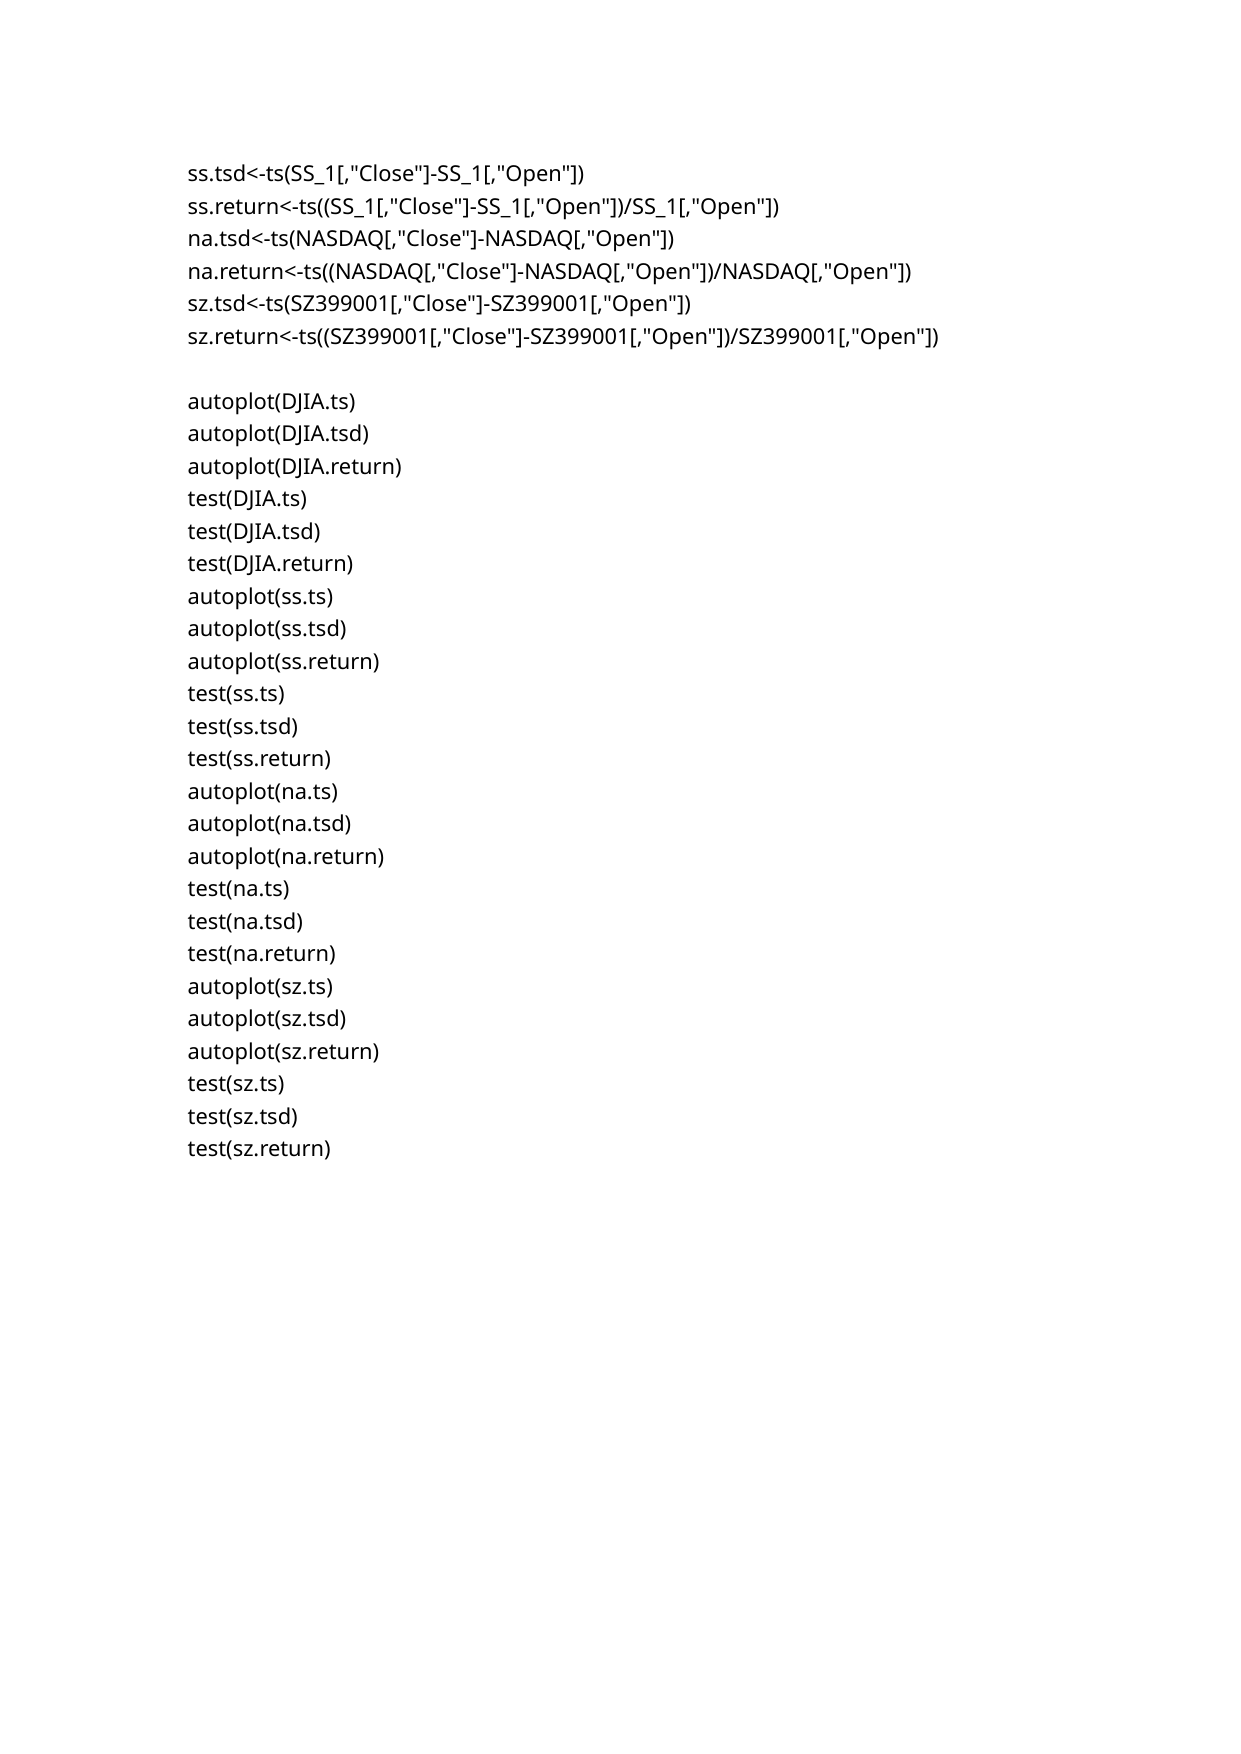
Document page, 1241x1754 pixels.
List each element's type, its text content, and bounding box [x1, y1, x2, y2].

text sz.return<-ts((SZ399001[,"Close"]-SZ399001[,"Open"])/SZ399001[,"Open"]) [187, 319, 1053, 352]
text test(ss.return) [187, 742, 1053, 774]
text autoplot(sz.return) [187, 1034, 1053, 1067]
text test(sz.ts) [187, 1067, 1053, 1099]
text test(DJIA.tsd) [187, 514, 1053, 547]
text autoplot(ss.return) [187, 644, 1053, 677]
text ss.tsd<-ts(SS_1[,"Close"]-SS_1[,"Open"]) [187, 157, 1053, 189]
text autoplot(DJIA.tsd) [187, 417, 1053, 449]
text autoplot(DJIA.ts) [187, 384, 1053, 417]
text autoplot(ss.ts) [187, 579, 1053, 612]
text autoplot(ss.tsd) [187, 612, 1053, 644]
text test(DJIA.return) [187, 547, 1053, 579]
text test(ss.tsd) [187, 709, 1053, 742]
text test(na.return) [187, 937, 1053, 969]
text autoplot(na.ts) [187, 774, 1053, 807]
text test(ss.ts) [187, 677, 1053, 709]
text autoplot(sz.tsd) [187, 1002, 1053, 1034]
text autoplot(DJIA.return) [187, 449, 1053, 482]
text sz.tsd<-ts(SZ399001[,"Close"]-SZ399001[,"Open"]) [187, 287, 1053, 319]
text autoplot(na.return) [187, 839, 1053, 872]
text autoplot(na.tsd) [187, 807, 1053, 839]
text na.tsd<-ts(NASDAQ[,"Close"]-NASDAQ[,"Open"]) [187, 222, 1053, 254]
text ss.return<-ts((SS_1[,"Close"]-SS_1[,"Open"])/SS_1[,"Open"]) [187, 189, 1053, 222]
text na.return<-ts((NASDAQ[,"Close"]-NASDAQ[,"Open"])/NASDAQ[,"Open"]) [187, 254, 1053, 287]
text test(DJIA.ts) [187, 482, 1053, 514]
text test(sz.return) [187, 1132, 1053, 1164]
text test(na.tsd) [187, 904, 1053, 937]
text test(na.ts) [187, 872, 1053, 904]
text autoplot(sz.ts) [187, 969, 1053, 1002]
text test(sz.tsd) [187, 1099, 1053, 1132]
